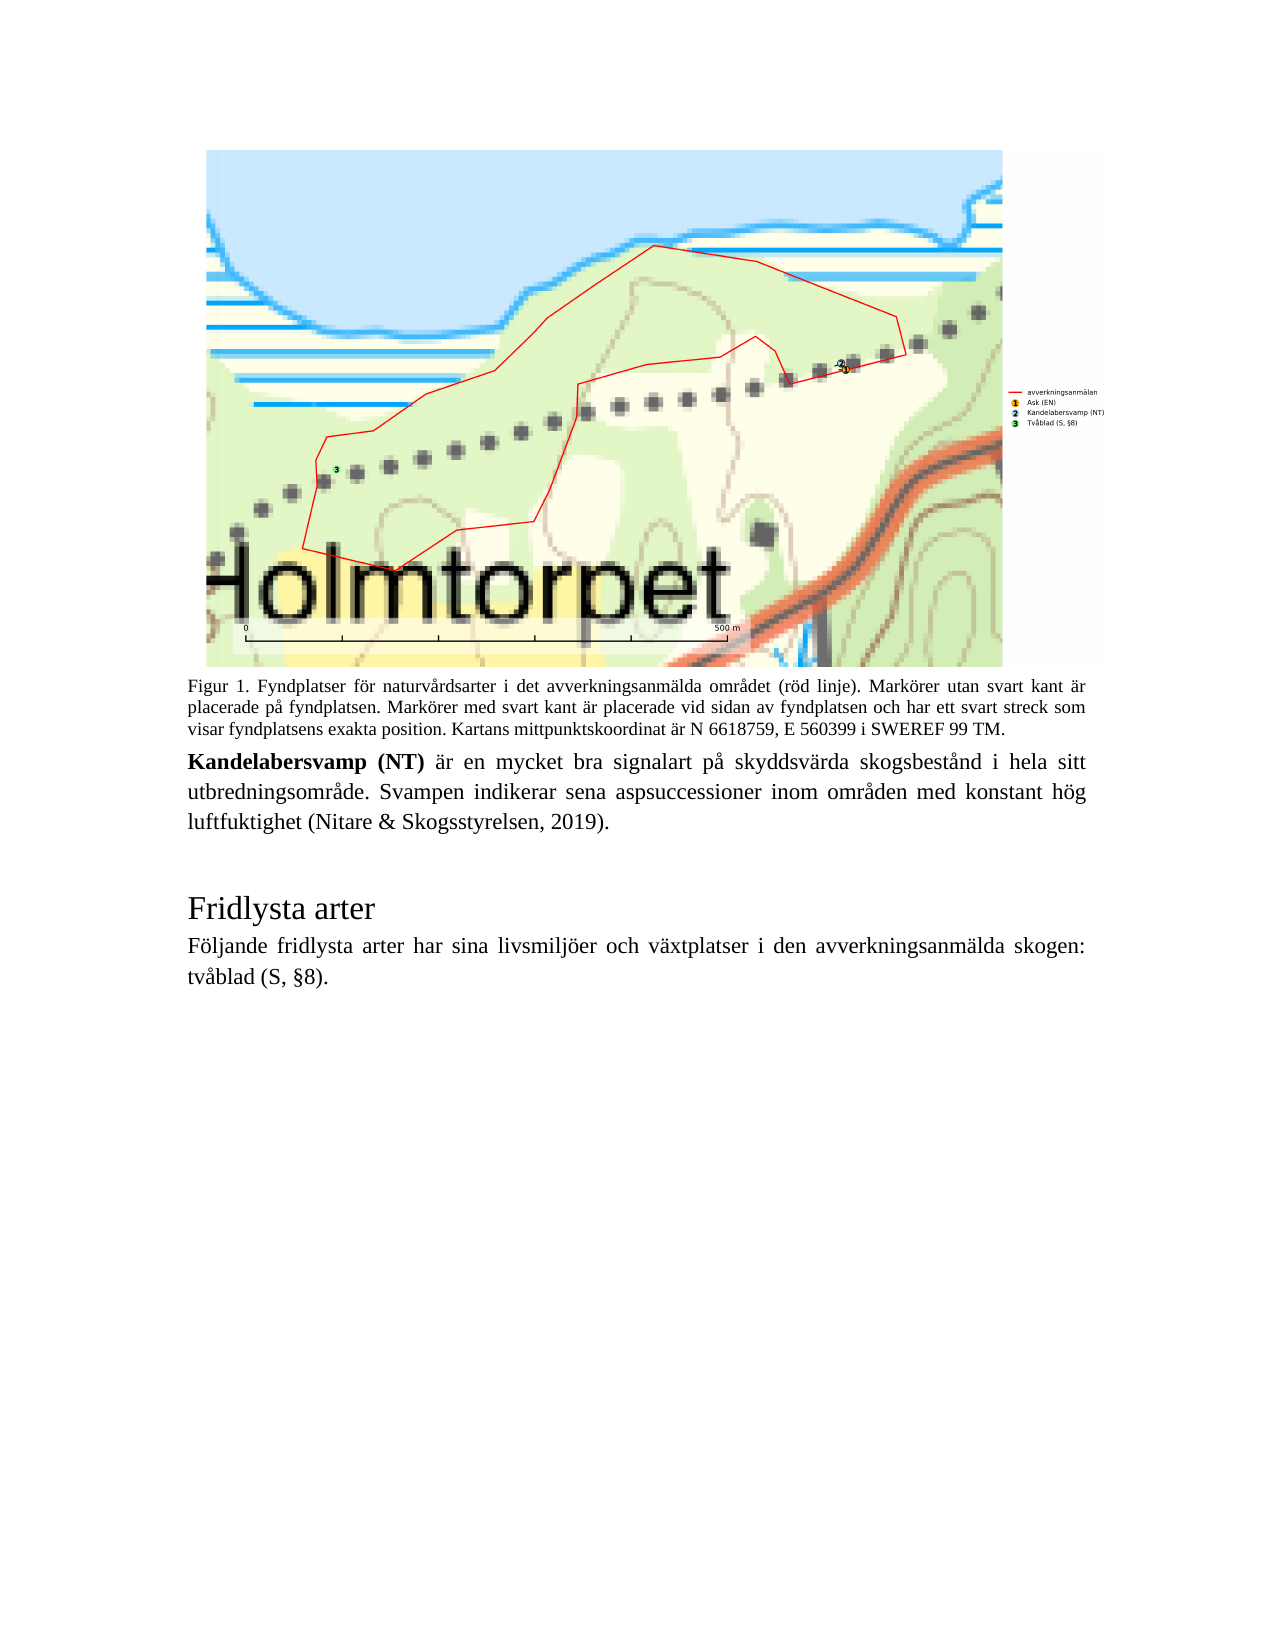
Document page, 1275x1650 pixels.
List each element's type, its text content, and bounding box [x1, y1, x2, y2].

text Kandelabersvamp (NT) är en mycket bra signalart på skyddsvärda skogsbestånd i hela sitt utbredningsområde. Svampen indikerar sena aspsuccessioner inom områden med konstant hög luftfuktighet (Nitare & Skogsstyrelsen, 2019). [187, 748, 1087, 835]
subtitle Fridlysta arter [187, 888, 1087, 927]
text Figur 1. Fyndplatser för naturvårdsarter i det avverkningsanmälda området (röd linje). Markörer utan svart kant är placerade på fyndplatsen. Markörer med svart kant är placerade vid sidan av fyndplatsen och har ett svart streck som visar fyndplatsens exakta position. Kartans mittpunktskoordinat är N 6618759, E 560399 i SWEREF 99 TM. [187, 675, 1087, 739]
text Följande fridlysta arter har sina livsmiljöer och växtplatser i den avverkningsanmälda skogen: tvåblad (S, §8). [187, 933, 1087, 989]
picture [206, 150, 1107, 667]
